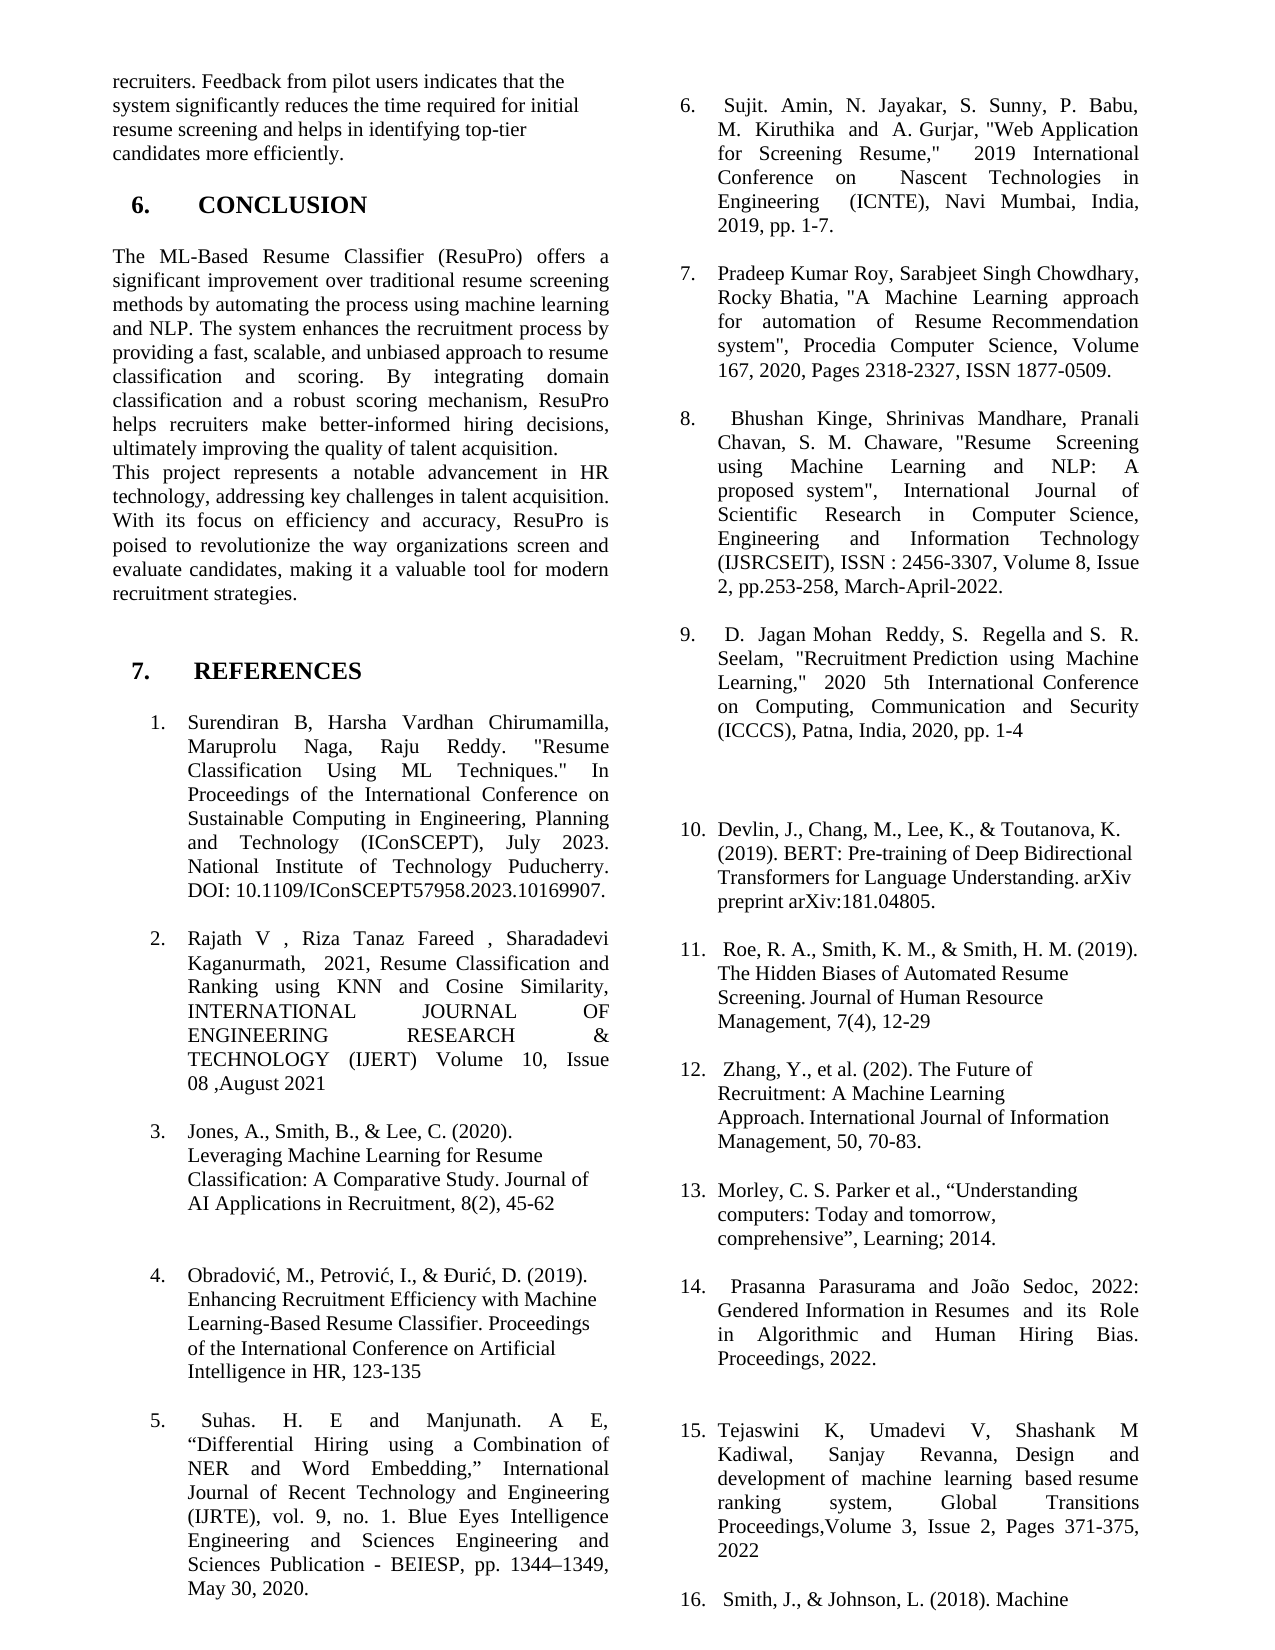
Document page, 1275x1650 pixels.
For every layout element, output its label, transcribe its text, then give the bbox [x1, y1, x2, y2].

text This project represents a notable advancement in HR technology, addressing key challenges in talent acquisition. With its focus on efficiency and accuracy, ResuPro is poised to revolutionize the way organizations screen and evaluate candidates, making it a valuable tool for modern recruitment strategies. [112, 460, 609, 605]
list Roe, R. A., Smith, K. M., & Smith, H. M. (2019). The Hidden Biases of Automated Resume Screening. Journal of Human Resource Management, 7(4), 12-29 [680, 937, 1139, 1033]
list Devlin, J., Chang, M., Lee, K., & Toutanova, K. (2019). BERT: Pre-training of Deep Bidirectional Transformers for Language Understanding. arXiv preprint arXiv:181.04805. [680, 817, 1139, 913]
list Zhang, Y., et al. (202). The Future of Recruitment: A Machine Learning Approach. International Journal of Information Management, 50, 70-83. [680, 1057, 1139, 1153]
list Morley, C. S. Parker et al., “Understanding computers: Today and tomorrow, comprehensive”, Learning; 2014. [680, 1177, 1139, 1250]
list Rajath V , Riza Tanaz Fareed , Sharadadevi Kaganurmath, 2021, Resume Classification and Ranking using KNN and Cosine Similarity, INTERNATIONAL JOURNAL OF ENGINEERING RESEARCH & TECHNOLOGY (IJERT) Volume 10, Issue 08 ,August 2021 [150, 926, 609, 1095]
text The ML-Based Resume Classifier (ResuPro) offers a significant improvement over traditional resume screening methods by automating the process using machine learning and NLP. The system enhances the recruitment process by providing a fast, scalable, and unbiased approach to resume classification and scoring. By integrating domain classification and a robust scoring mechanism, ResuPro helps recruiters make better-informed hiring decisions, ultimately improving the quality of talent acquisition. [112, 244, 609, 460]
list Pradeep Kumar Roy, Sarabjeet Singh Chowdhary, Rocky Bhatia, "A Machine Learning approach for automation of Resume Recommendation system", Procedia Computer Science, Volume 167, 2020, Pages 2318-2327, ISSN 1877-0509. [680, 261, 1139, 382]
list Tejaswini K, Umadevi V, Shashank M Kadiwal, Sanjay Revanna, Design and development of machine learning based resume ranking system, Global Transitions Proceedings,Volume 3, Issue 2, Pages 371-375, 2022 [680, 1418, 1139, 1562]
list Sujit. Amin, N. Jayakar, S. Sunny, P. Babu, M. Kiruthika and A. Gurjar, "Web Application for Screening Resume," 2019 International Conference on Nascent Technologies in Engineering (ICNTE), Navi Mumbai, India, 2019, pp. 1-7. [680, 93, 1139, 237]
list Obradović, M., Petrović, I., & Đurić, D. (2019). Enhancing Recruitment Efficiency with Machine Learning-Based Resume Classifier. Proceedings of the International Conference on Artificial Intelligence in HR, 123-135 [150, 1263, 609, 1383]
list Prasanna Parasurama and João Sedoc, 2022: Gendered Information in Resumes and its Role in Algorithmic and Human Hiring Bias. Proceedings, 2022. [680, 1274, 1139, 1370]
list Surendiran B, Harsha Vardhan Chirumamilla, Maruprolu Naga, Raju Reddy. "Resume Classification Using ML Techniques." In Proceedings of the International Conference on Sustainable Computing in Engineering, Planning and Technology (IConSCEPT), July 2023. National Institute of Technology Puducherry. DOI: 10.1109/IConSCEPT57958.2023.10169907. [150, 710, 609, 902]
list Bhushan Kinge, Shrinivas Mandhare, Pranali Chavan, S. M. Chaware, "Resume Screening using Machine Learning and NLP: A proposed system", International Journal of Scientific Research in Computer Science, Engineering and Information Technology (IJSRCSEIT), ISSN : 2456-3307, Volume 8, Issue 2, pp.253-258, March-April-2022. [680, 406, 1139, 598]
list D. Jagan Mohan Reddy, S. Regella and S. R. Seelam, "Recruitment Prediction using Machine Learning," 2020 5th International Conference on Computing, Communication and Security (ICCCS), Patna, India, 2020, pp. 1-4 [680, 622, 1139, 742]
list Jones, A., Smith, B., & Lee, C. (2020). Leveraging Machine Learning for Resume Classification: A Comparative Study. Journal of AI Applications in Recruitment, 8(2), 45-62 [150, 1119, 609, 1215]
list REFERENCES [150, 656, 609, 685]
list CONCLUSION [150, 190, 609, 219]
list Suhas. H. E and Manjunath. A E, “Differential Hiring using a Combination of NER and Word Embedding,” International Journal of Recent Technology and Engineering (IJRTE), vol. 9, no. 1. Blue Eyes Intelligence Engineering and Sciences Engineering and Sciences Publication - BEIESP, pp. 1344–1349, May 30, 2020. [150, 1408, 609, 1600]
